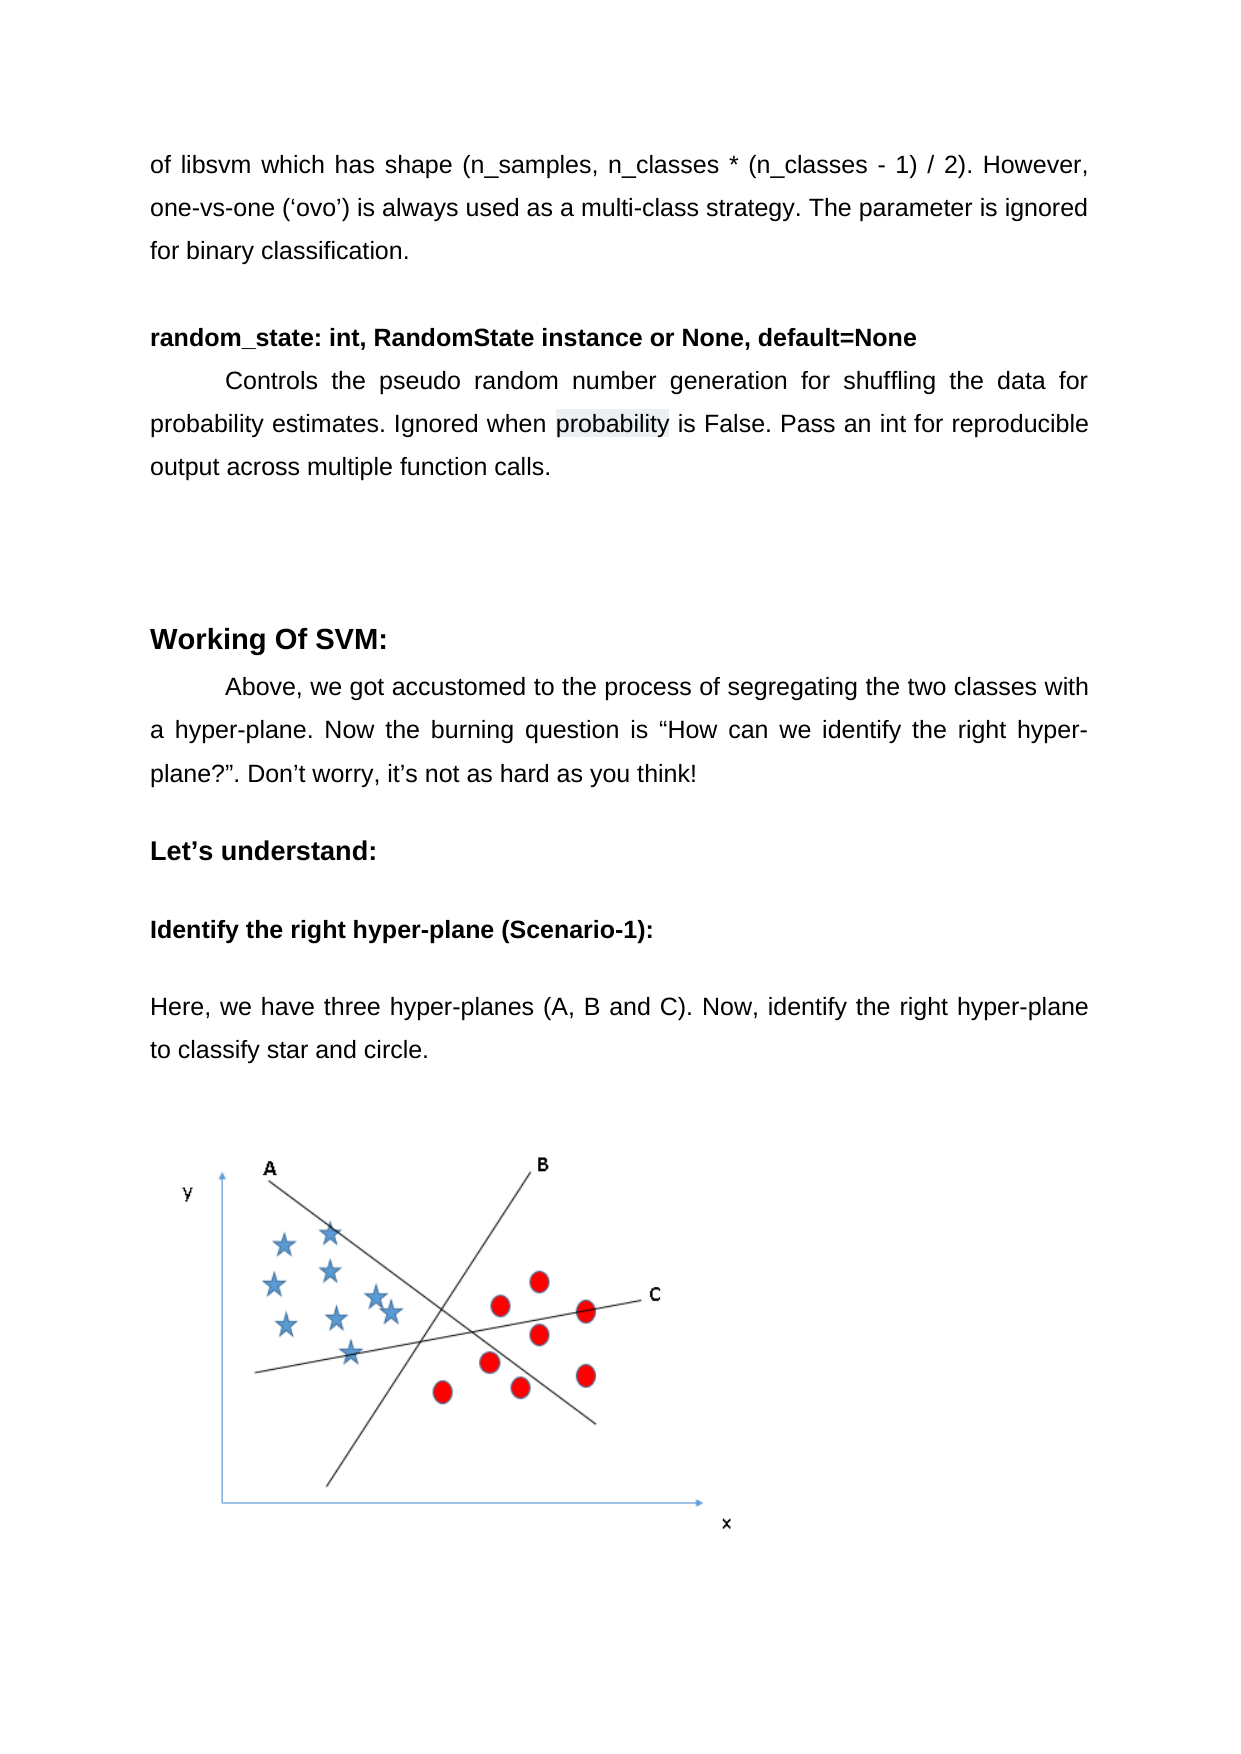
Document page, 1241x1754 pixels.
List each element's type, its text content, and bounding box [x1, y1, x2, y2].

text Let’s understand: [150, 835, 1090, 866]
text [150, 150, 1090, 265]
text random_state: int, RandomState instance or None, default=None [150, 322, 1090, 351]
text Working Of SVM: [150, 622, 1090, 656]
picture [150, 1111, 762, 1544]
text Here, we have three hyper-planes (A, B and C). Now, identify the right hyper-plane to classify star and circle. [150, 992, 1090, 1063]
text Above, we got accustomed to the process of segregating the two classes with a hyper-plane. Now the burning question is “How can we identify the right hyper-plane?”. Don’t worry, it’s not as hard as you think! [150, 672, 1090, 787]
text Identify the right hyper-plane (Scenario-1): [150, 915, 1090, 944]
text Controls the pseudo random number generation for shuffling the data for probability estimates. Ignored when probability is False. Pass an int for reproducible output across multiple function calls. [150, 366, 1090, 481]
